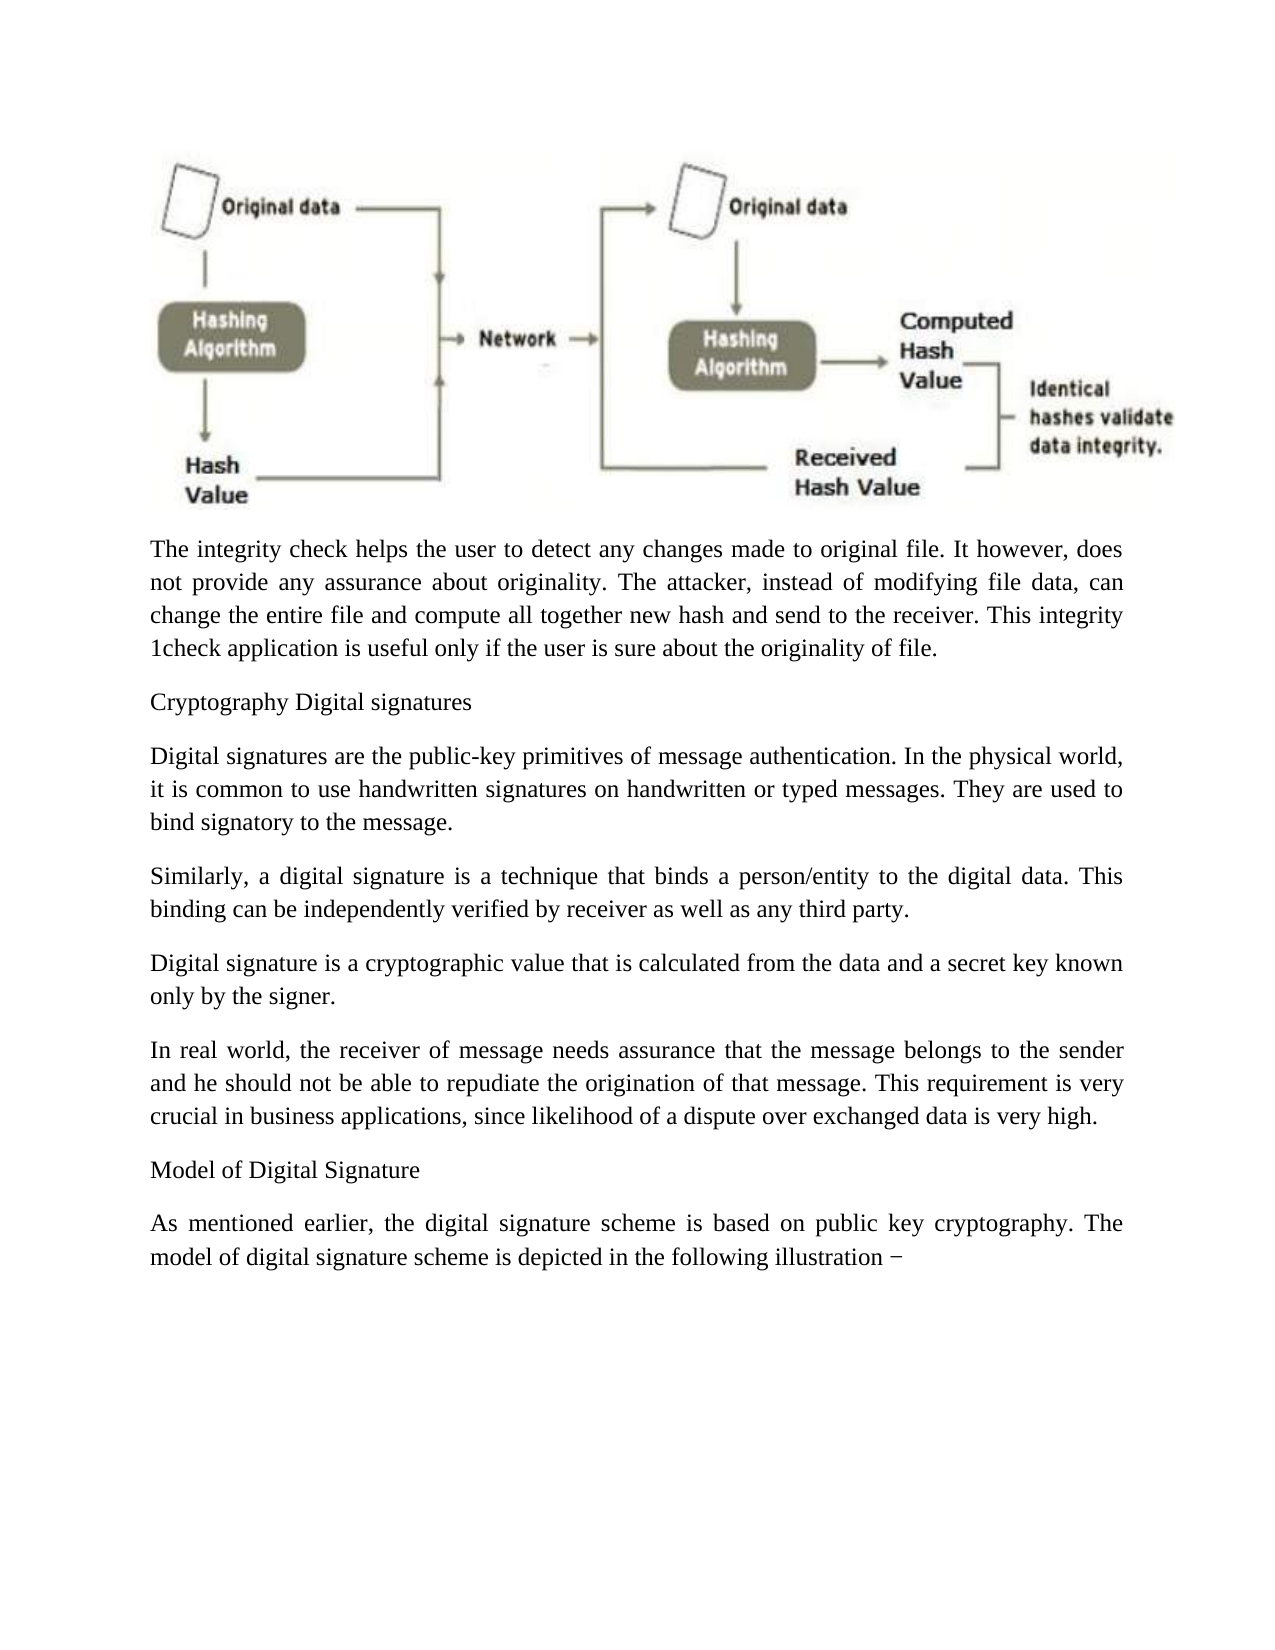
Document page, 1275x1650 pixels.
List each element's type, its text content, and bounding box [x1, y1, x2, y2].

text Cryptography Digital signatures [150, 687, 1125, 716]
picture [150, 150, 1175, 510]
text Model of Digital Signature [150, 1155, 1125, 1183]
text Similarly, a digital signature is a technique that binds a person/entity to the digital data. This binding can be independently verified by receiver as well as any third party. [150, 861, 1125, 923]
text In real world, the receiver of message needs assurance that the message belongs to the sender and he should not be able to repudiate the origination of that message. This requirement is very crucial in business applications, since likelihood of a dispute over exchanged data is very high. [150, 1035, 1125, 1129]
text As mentioned earlier, the digital signature scheme is based on public key cryptography. The model of digital signature scheme is depicted in the following illustration − [150, 1208, 1125, 1270]
text The integrity check helps the user to detect any changes made to original file. It however, does not provide any assurance about originality. The attacker, instead of modifying file data, can change the entire file and compute all together new hash and send to the receiver. This integrity 1check application is useful only if the user is sure about the originality of file. [150, 534, 1125, 662]
text Digital signature is a cryptographic value that is calculated from the data and a secret key known only by the signer. [150, 948, 1125, 1010]
text Digital signatures are the public-key primitives of message authentication. In the physical world, it is common to use handwritten signatures on handwritten or typed messages. They are used to bind signatory to the message. [150, 741, 1125, 836]
